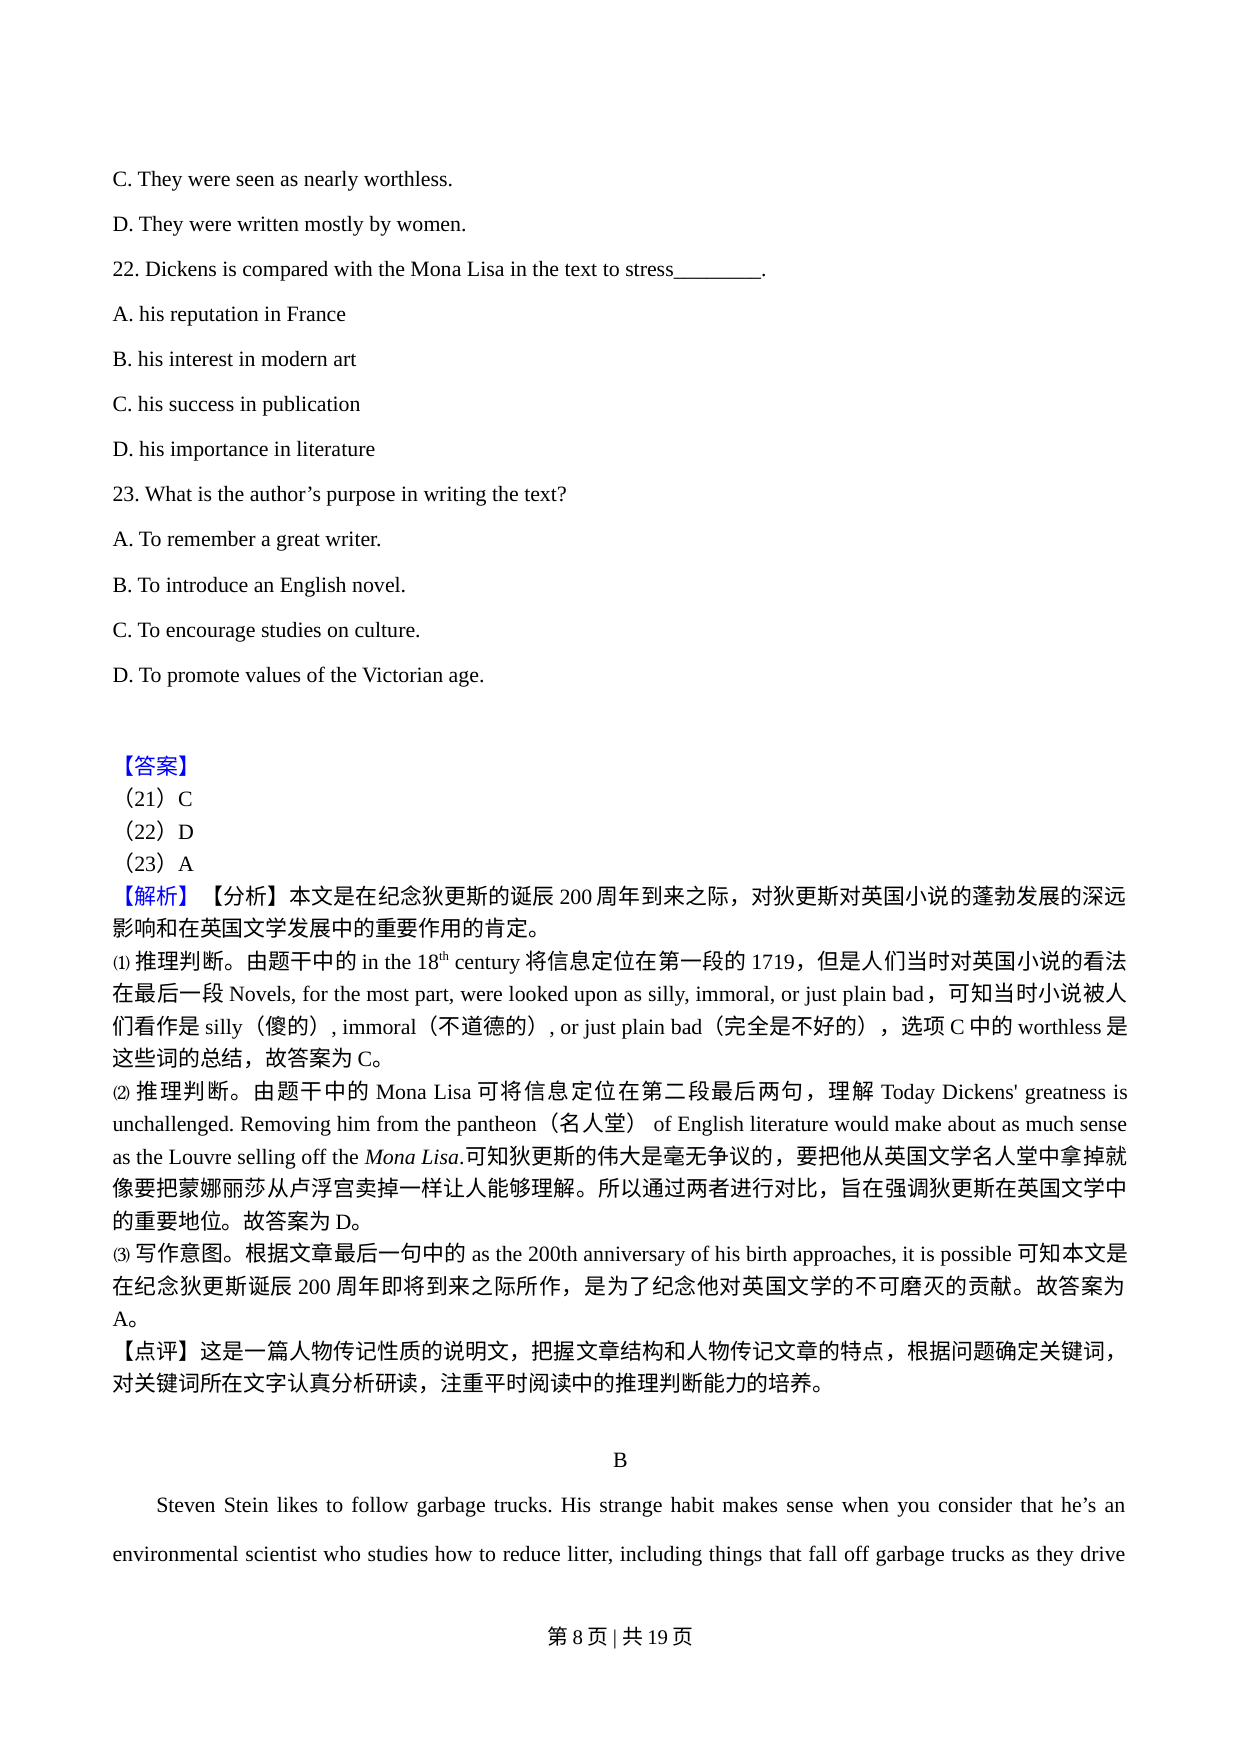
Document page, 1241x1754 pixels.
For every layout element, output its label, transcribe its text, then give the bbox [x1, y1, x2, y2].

text B. To introduce an English novel. [112, 568, 1128, 600]
text C. his success in publication [112, 387, 1128, 420]
text （21）C （22）D （23）A [112, 781, 1128, 878]
text 【答案】 [112, 748, 1128, 781]
text D. his importance in literature [112, 433, 1128, 465]
text C. To encourage studies on culture. [112, 613, 1128, 646]
text C. They were seen as nearly worthless. [112, 162, 1128, 194]
text D. They were written mostly by women. [112, 207, 1128, 239]
text D. To promote values of the Victorian age. [112, 658, 1128, 691]
text 23. What is the author’s purpose in writing the text? [112, 478, 1128, 510]
text B [112, 1443, 1128, 1476]
text A. To remember a great writer. [112, 523, 1128, 555]
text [112, 1488, 1128, 1570]
text 22. Dickens is compared with the Mona Lisa in the text to stress________. [112, 252, 1128, 285]
text B. his interest in modern art [112, 342, 1128, 375]
text A. his reputation in France [112, 297, 1128, 330]
text 【解析】【分析】本文是在纪念狄更斯的诞辰200周年到来之际，对狄更斯对英国小说的蓬勃发展的深远影响和在英国文学发展中的重要作用的肯定。 ⑴推理判断。由题干中的in the 18th century将信息定位在第一段的1719，但是人们当时对英国小说的看法在最后一段Novels, for the most part, were looked upon as silly, immoral, or just plain bad，可知当时小说被人们看作是silly（傻的）, immoral（不道德的）, or just plain bad（完全是不好的），选项C中的worthless是这些词的总结，故答案为C。 ⑵推理判断。由题干中的Mona Lisa可将信息定位在第二段最后两句，理解Today Dickens' greatness is unchallenged. Removing him from the pantheon（名人堂） of English literature would make about as much sense as the Louvre selling off the Mona Lisa.可知狄更斯的伟大是毫无争议的，要把他从英国文学名人堂中拿掉就像要把蒙娜丽莎从卢浮宫卖掉一样让人能够理解。所以通过两者进行对比，旨在强调狄更斯在英国文学中的重要地位。故答案为D。 ⑶写作意图。根据文章最后一句中的as the 200th anniversary of his birth approaches, it is possible可知本文是在纪念狄更斯诞辰200周年即将到来之际所作，是为了纪念他对英国文学的不可磨灭的贡献。故答案为A。 【点评】这是一篇人物传记性质的说明文，把握文章结构和人物传记文章的特点，根据问题确定关键词，对关键词所在文字认真分析研读，注重平时阅读中的推理判断能力的培养。 [112, 878, 1128, 1398]
